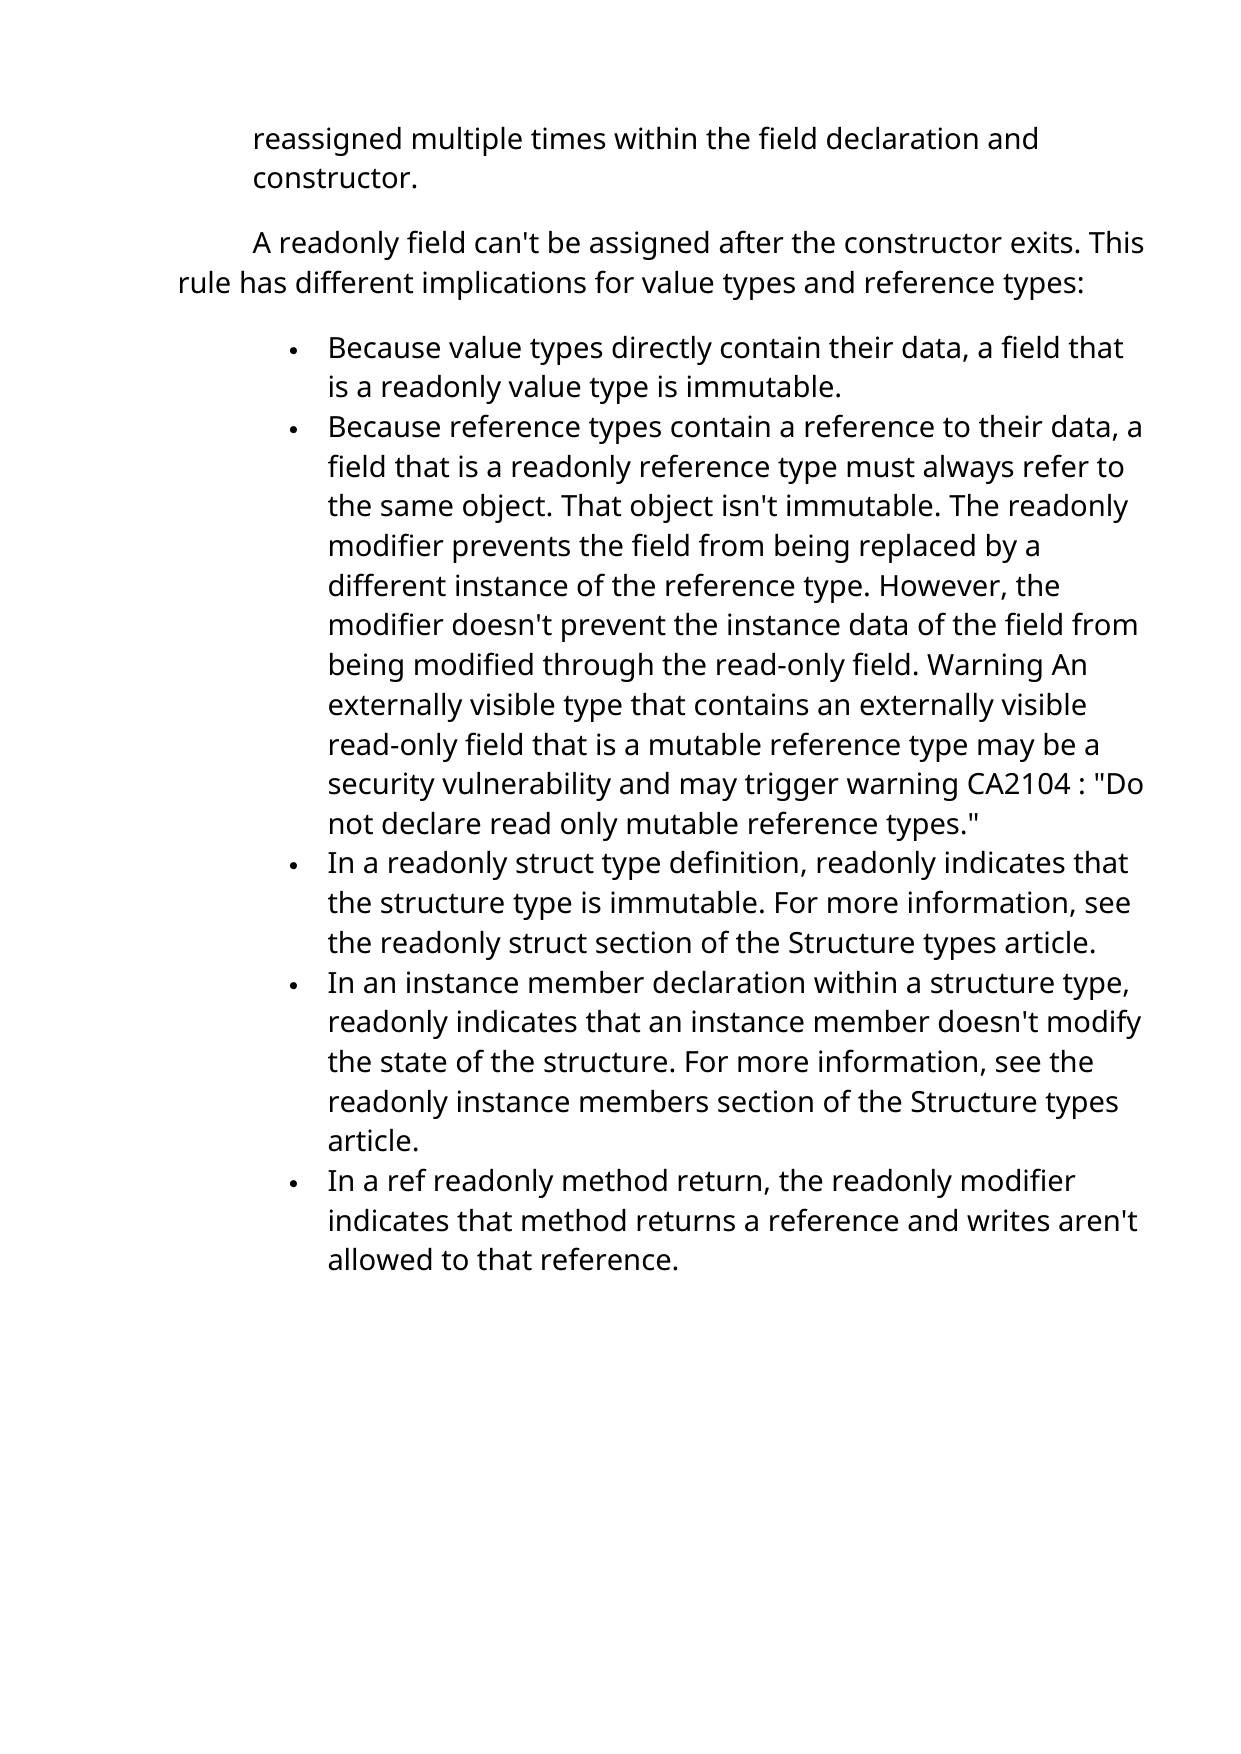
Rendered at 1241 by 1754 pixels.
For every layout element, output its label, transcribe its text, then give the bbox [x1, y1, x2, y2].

list In an instance member declaration within a structure type, readonly indicates that an instance member doesn't modify the state of the structure. For more information, see the readonly instance members section of the Structure types article. [290, 962, 1152, 1160]
list Because value types directly contain their data, a field that is a readonly value type is immutable. [290, 327, 1152, 406]
list Because reference types contain a reference to their data, a field that is a readonly reference type must always refer to the same object. That object isn't immutable. The readonly modifier prevents the field from being replaced by a different instance of the reference type. However, the modifier doesn't prevent the instance data of the field from being modified through the read-only field. Warning An externally visible type that contains an externally visible read-only field that is a mutable reference type may be a security vulnerability and may trigger warning CA2104 : "Do not declare read only mutable reference types." [290, 406, 1152, 843]
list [215, 118, 1152, 197]
list In a readonly struct type definition, readonly indicates that the structure type is immutable. For more information, see the readonly struct section of the Structure types article. [290, 843, 1152, 962]
list In a ref readonly method return, the readonly modifier indicates that method returns a reference and writes aren't allowed to that reference. [290, 1160, 1152, 1279]
text A readonly field can't be assigned after the constructor exits. This rule has different implications for value types and reference types: [177, 222, 1152, 302]
